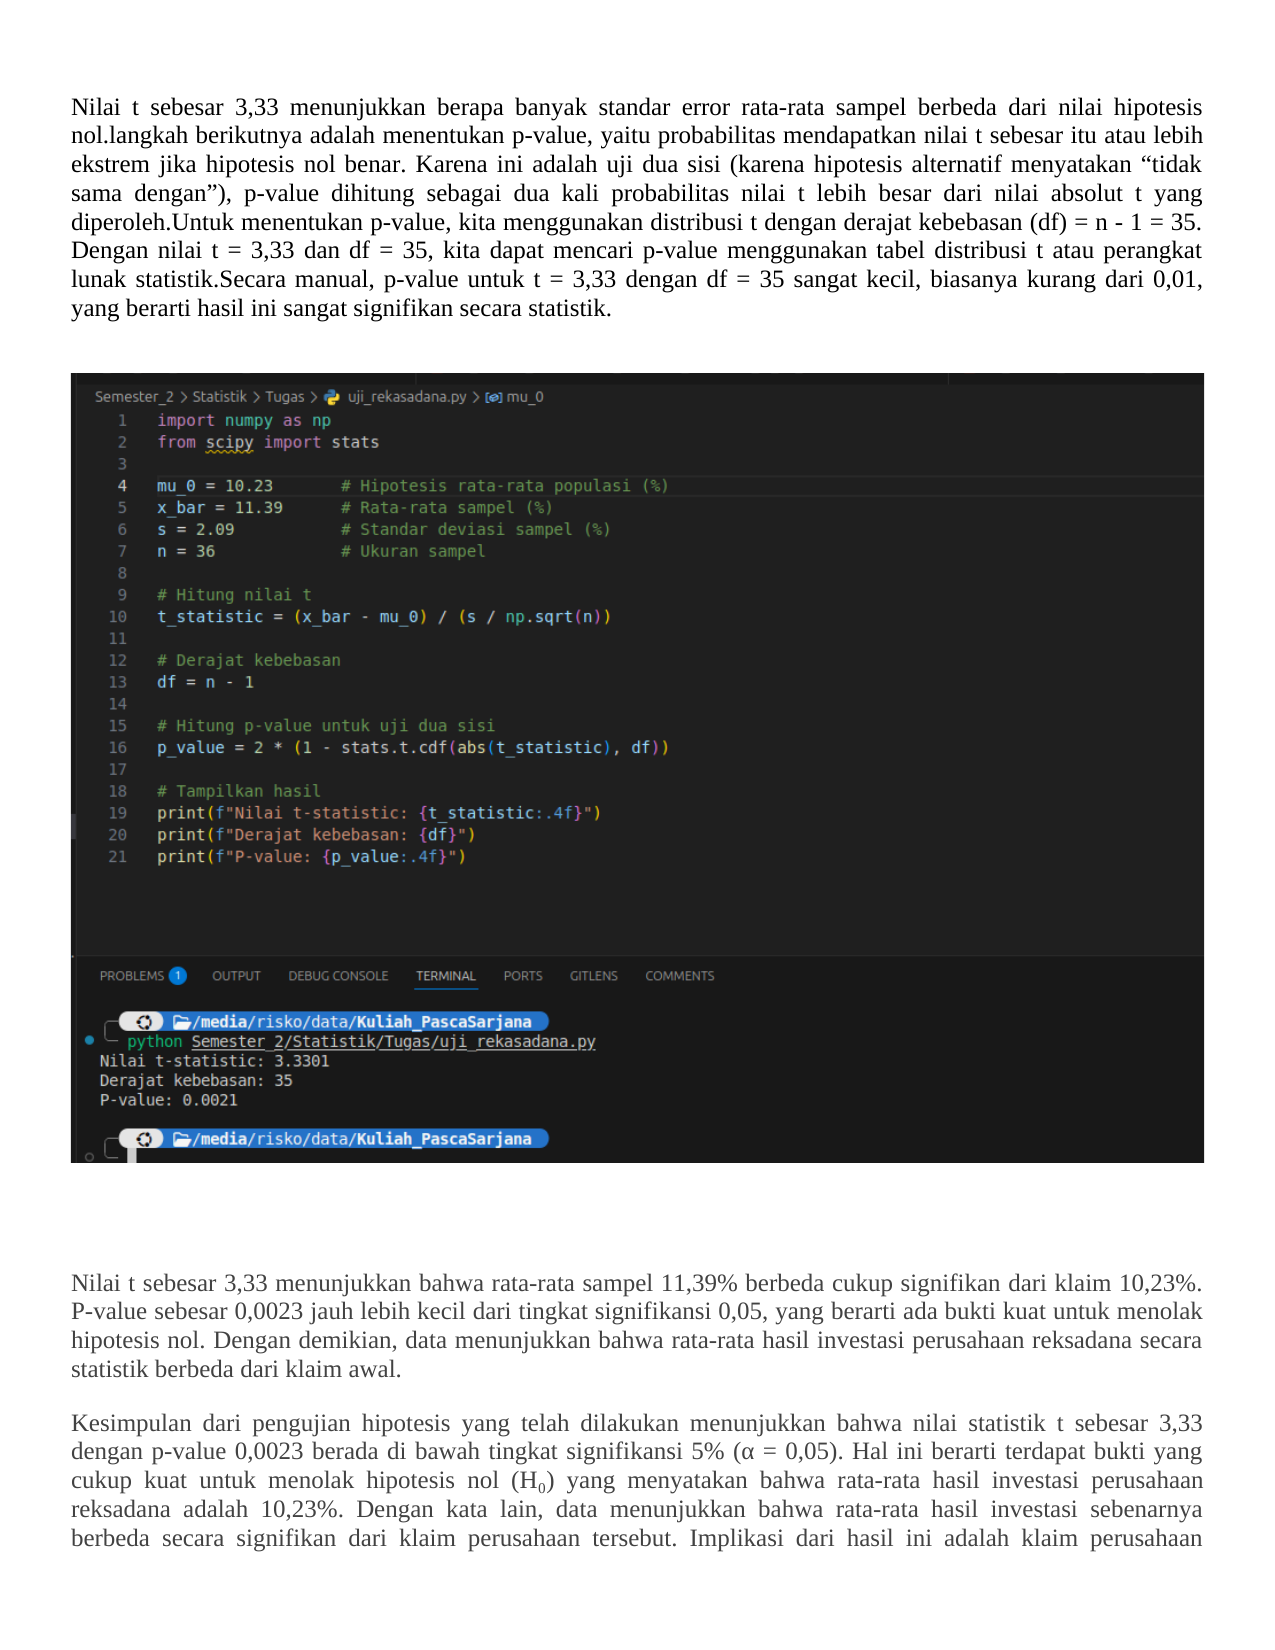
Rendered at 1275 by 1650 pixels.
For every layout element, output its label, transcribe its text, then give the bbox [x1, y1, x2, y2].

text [71, 1408, 1204, 1551]
text Nilai t sebesar 3,33 menunjukkan berapa banyak standar error rata-rata sampel berbeda dari nilai hipotesis nol.langkah berikutnya adalah menentukan p-value, yaitu probabilitas mendapatkan nilai t sebesar itu atau lebih ekstrem jika hipotesis nol benar. Karena ini adalah uji dua sisi (karena hipotesis alternatif menyatakan “tidak sama dengan”), p-value dihitung sebagai dua kali probabilitas nilai t lebih besar dari nilai absolut t yang diperoleh.Untuk menentukan p-value, kita menggunakan distribusi t dengan derajat kebebasan (df) = n - 1 = 35. Dengan nilai t = 3,33 dan df = 35, kita dapat mencari p-value menggunakan tabel distribusi t atau perangkat lunak statistik.Secara manual, p-value untuk t = 3,33 dengan df = 35 sangat kecil, biasanya kurang dari 0,01, yang berarti hasil ini sangat signifikan secara statistik. [71, 92, 1204, 322]
picture [70, 373, 1205, 1163]
text Nilai t sebesar 3,33 menunjukkan bahwa rata-rata sampel 11,39% berbeda cukup signifikan dari klaim 10,23%. P-value sebesar 0,0023 jauh lebih kecil dari tingkat signifikansi 0,05, yang berarti ada bukti kuat untuk menolak hipotesis nol. Dengan demikian, data menunjukkan bahwa rata-rata hasil investasi perusahaan reksadana secara statistik berbeda dari klaim awal. [71, 1268, 1204, 1383]
